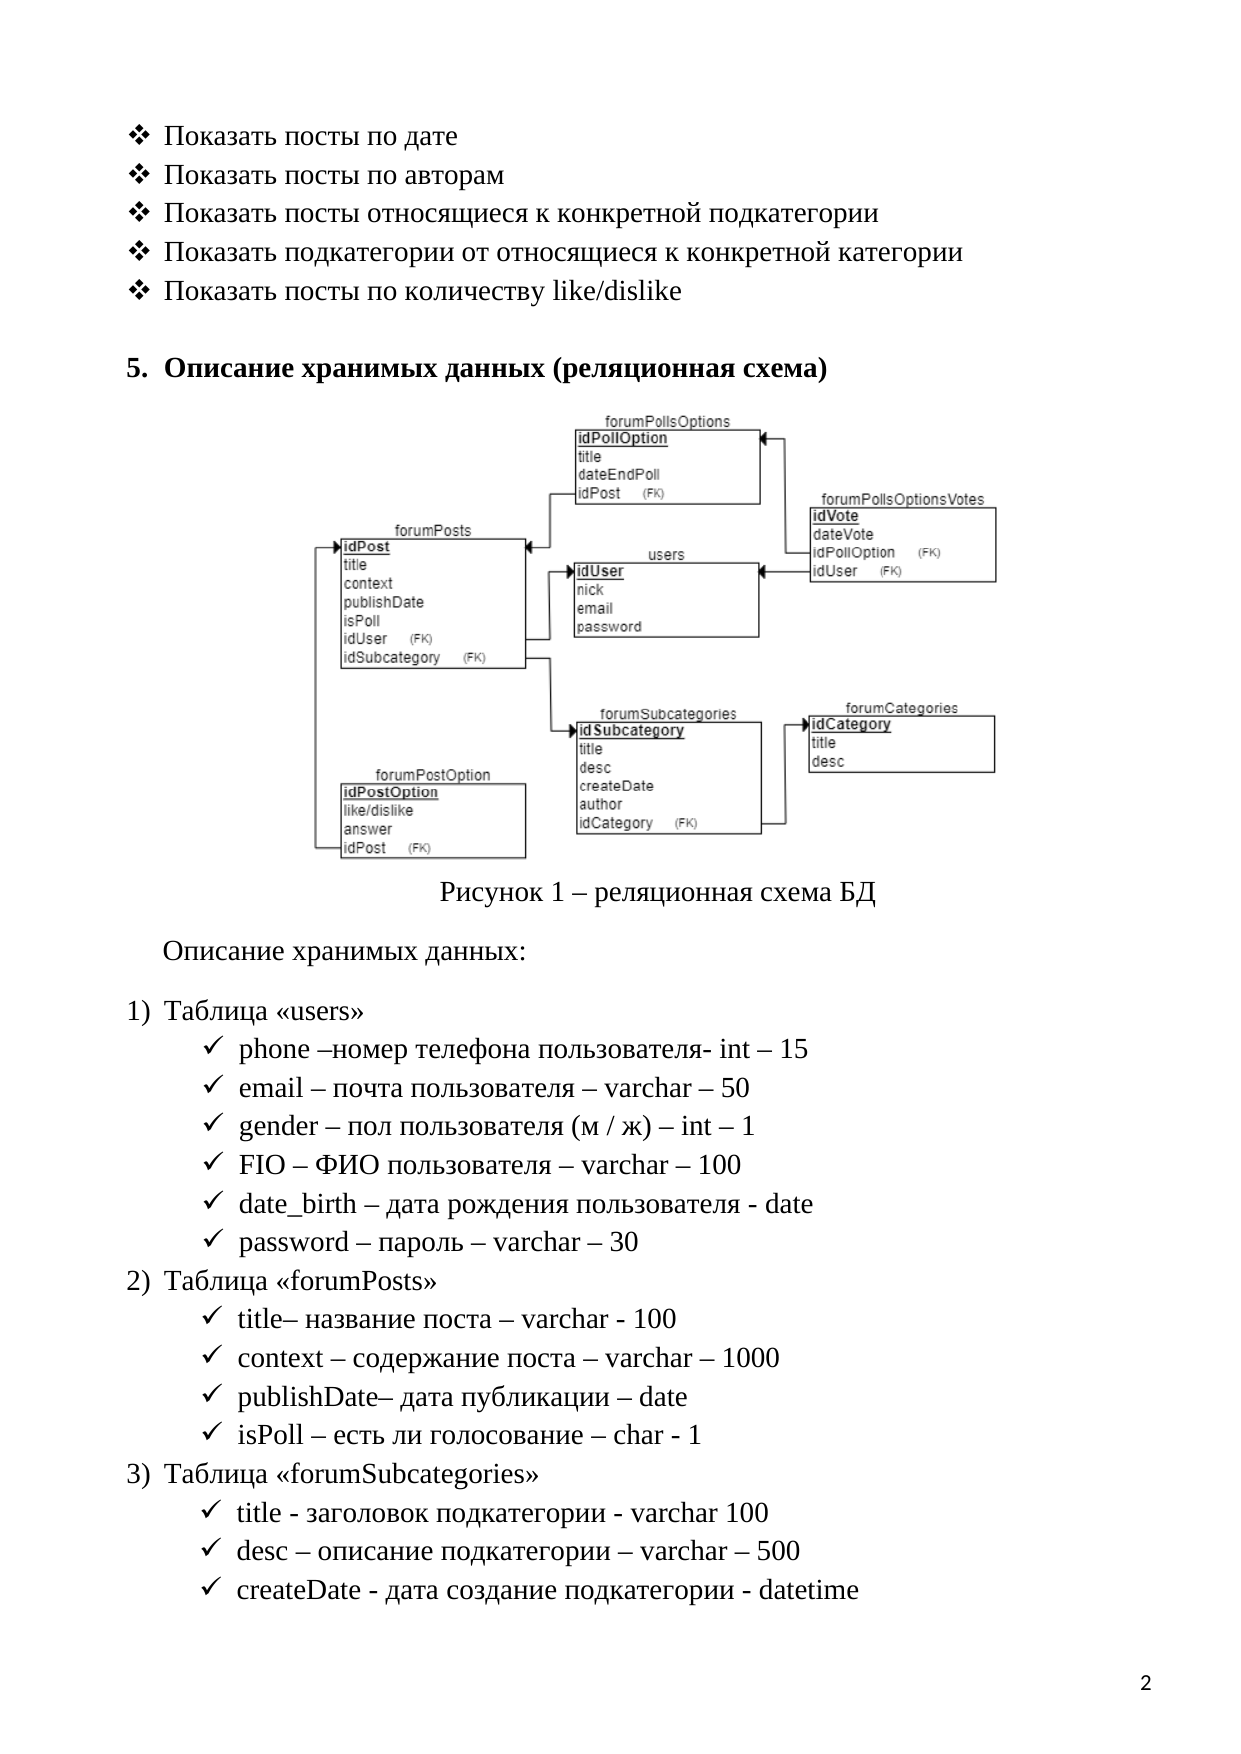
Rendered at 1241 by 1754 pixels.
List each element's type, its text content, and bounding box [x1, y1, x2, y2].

list Таблица «forumSubcategories» [126, 1456, 1152, 1490]
list FIO – ФИО пользователя – varchar – 100 [201, 1147, 1152, 1181]
list date_birth – дата рождения пользователя - date [201, 1186, 1152, 1219]
list email – почта пользователя – varchar – 50 [201, 1070, 1152, 1103]
list title– название поста – varchar - 100 [200, 1302, 1152, 1335]
list Описание хранимых данных (реляционная схема) [126, 350, 1152, 383]
list Таблица «forumPosts» [126, 1263, 1152, 1297]
list Таблица «users» [126, 993, 1152, 1026]
text Описание хранимых данных: [89, 933, 1152, 967]
list Показать подкатегории от относящиеся к конкретной категории [126, 234, 1152, 268]
list Показать посты по количеству like/dislike [126, 273, 1152, 306]
list title - заголовок подкатегории - varchar 100 [199, 1495, 1152, 1528]
list Показать посты относящиеся к конкретной подкатегории [126, 195, 1152, 229]
list Показать посты по дате [126, 118, 1152, 152]
list phone –номер телефона пользователя- int – 15 [201, 1031, 1152, 1065]
list isPoll – есть ли голосование – char - 1 [200, 1417, 1152, 1451]
list desc – описание подкатегории – varchar – 500 [199, 1533, 1152, 1567]
list publishDate– дата публикации – date [200, 1379, 1152, 1412]
list Показать посты по авторам [126, 157, 1152, 190]
list Рисунок 1 – реляционная схема БД [164, 874, 1152, 907]
list createDate - дата создание подкатегории - datetime [199, 1572, 1152, 1606]
list gender – пол пользователя (м / ж) – int – 1 [201, 1108, 1152, 1142]
list context – содержание поста – varchar – 1000 [200, 1340, 1152, 1374]
list password – пароль – varchar – 30 [201, 1224, 1152, 1258]
